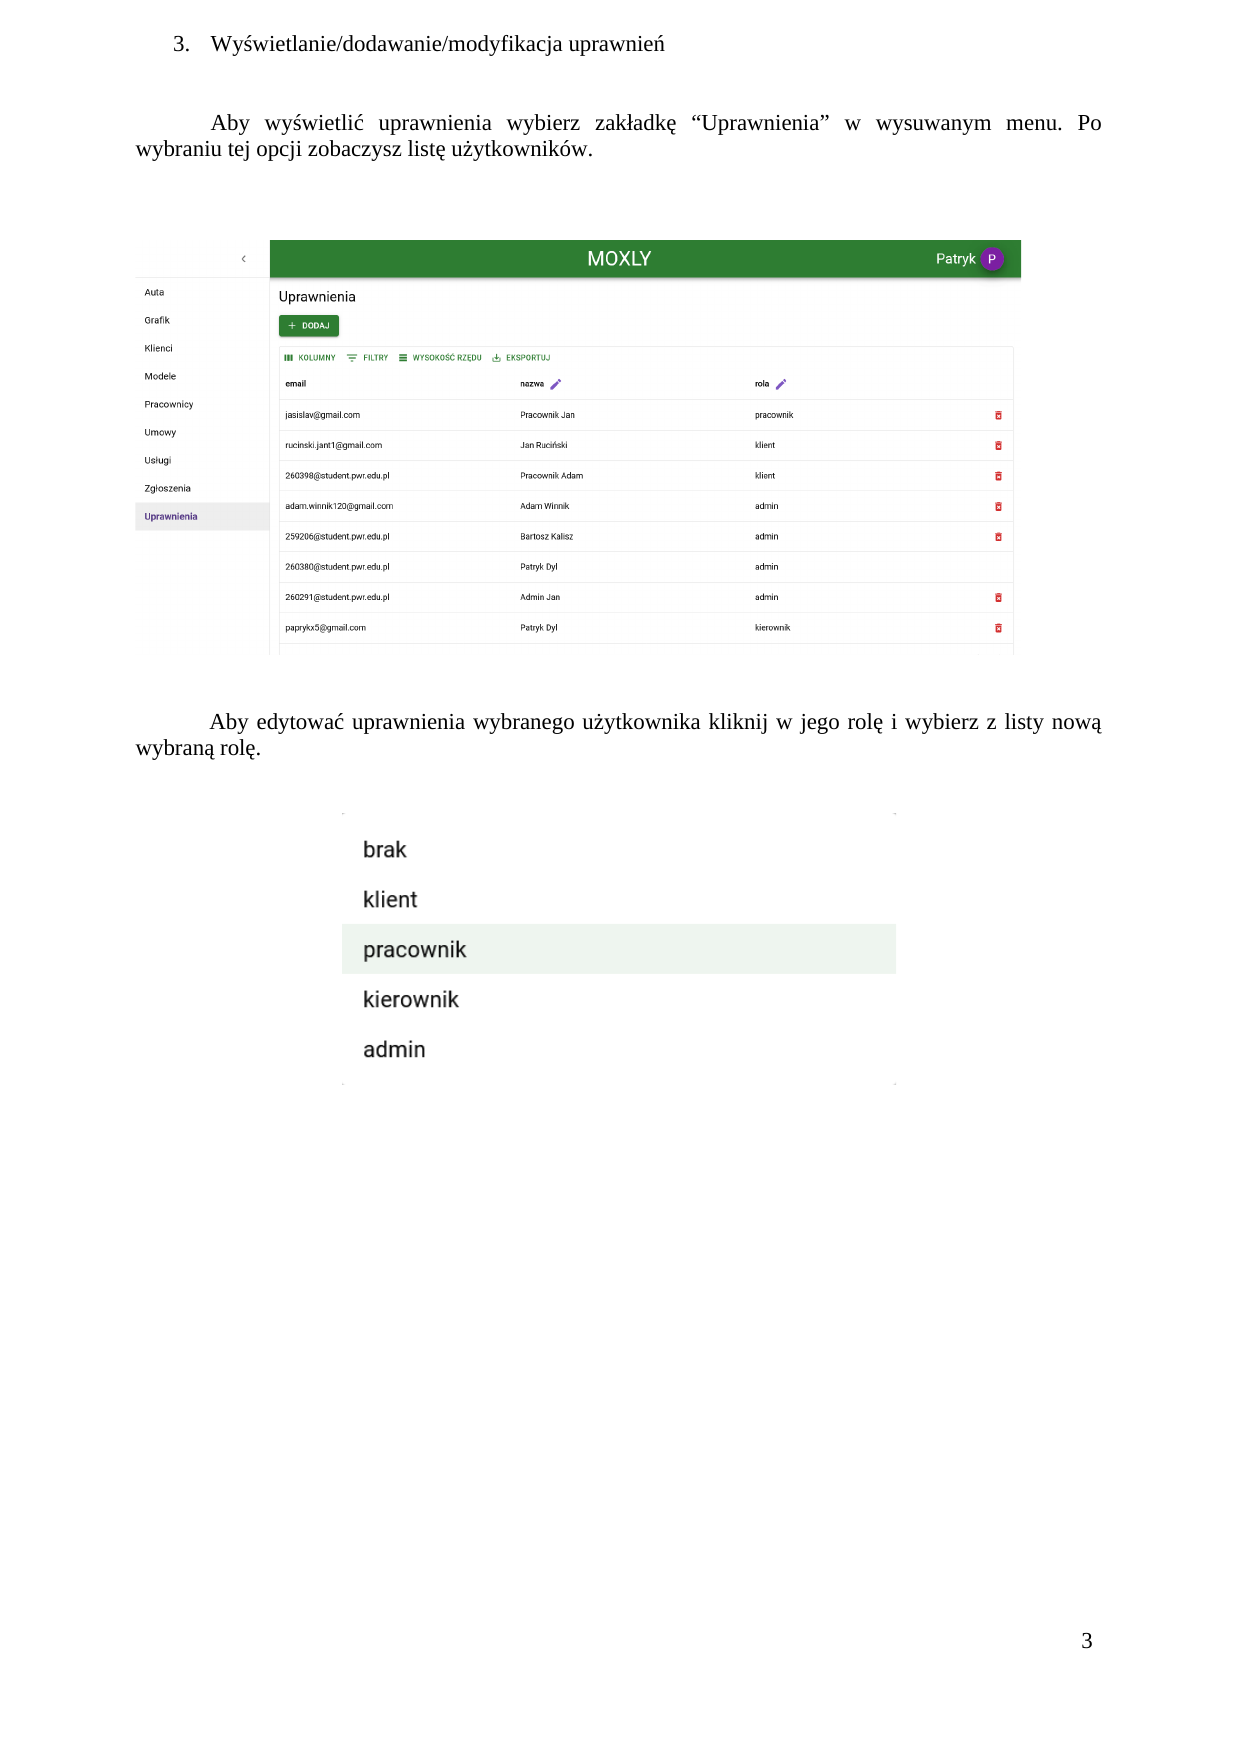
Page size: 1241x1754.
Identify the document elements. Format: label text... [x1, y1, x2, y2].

text Aby wyświetlić uprawnienia wybierz zakładkę “Uprawnienia” w wysuwanym menu. Po wybraniu tej opcji zobaczysz listę użytkowników. [135, 109, 1103, 161]
picture [135, 240, 1022, 655]
text Aby edytować uprawnienia wybranego użytkownika kliknij w jego rolę i wybierz z listy nową wybraną rolę. [135, 708, 1103, 760]
picture [342, 813, 897, 1085]
list Wyświetlanie/dodawanie/modyfikacja uprawnień [173, 29, 1103, 56]
